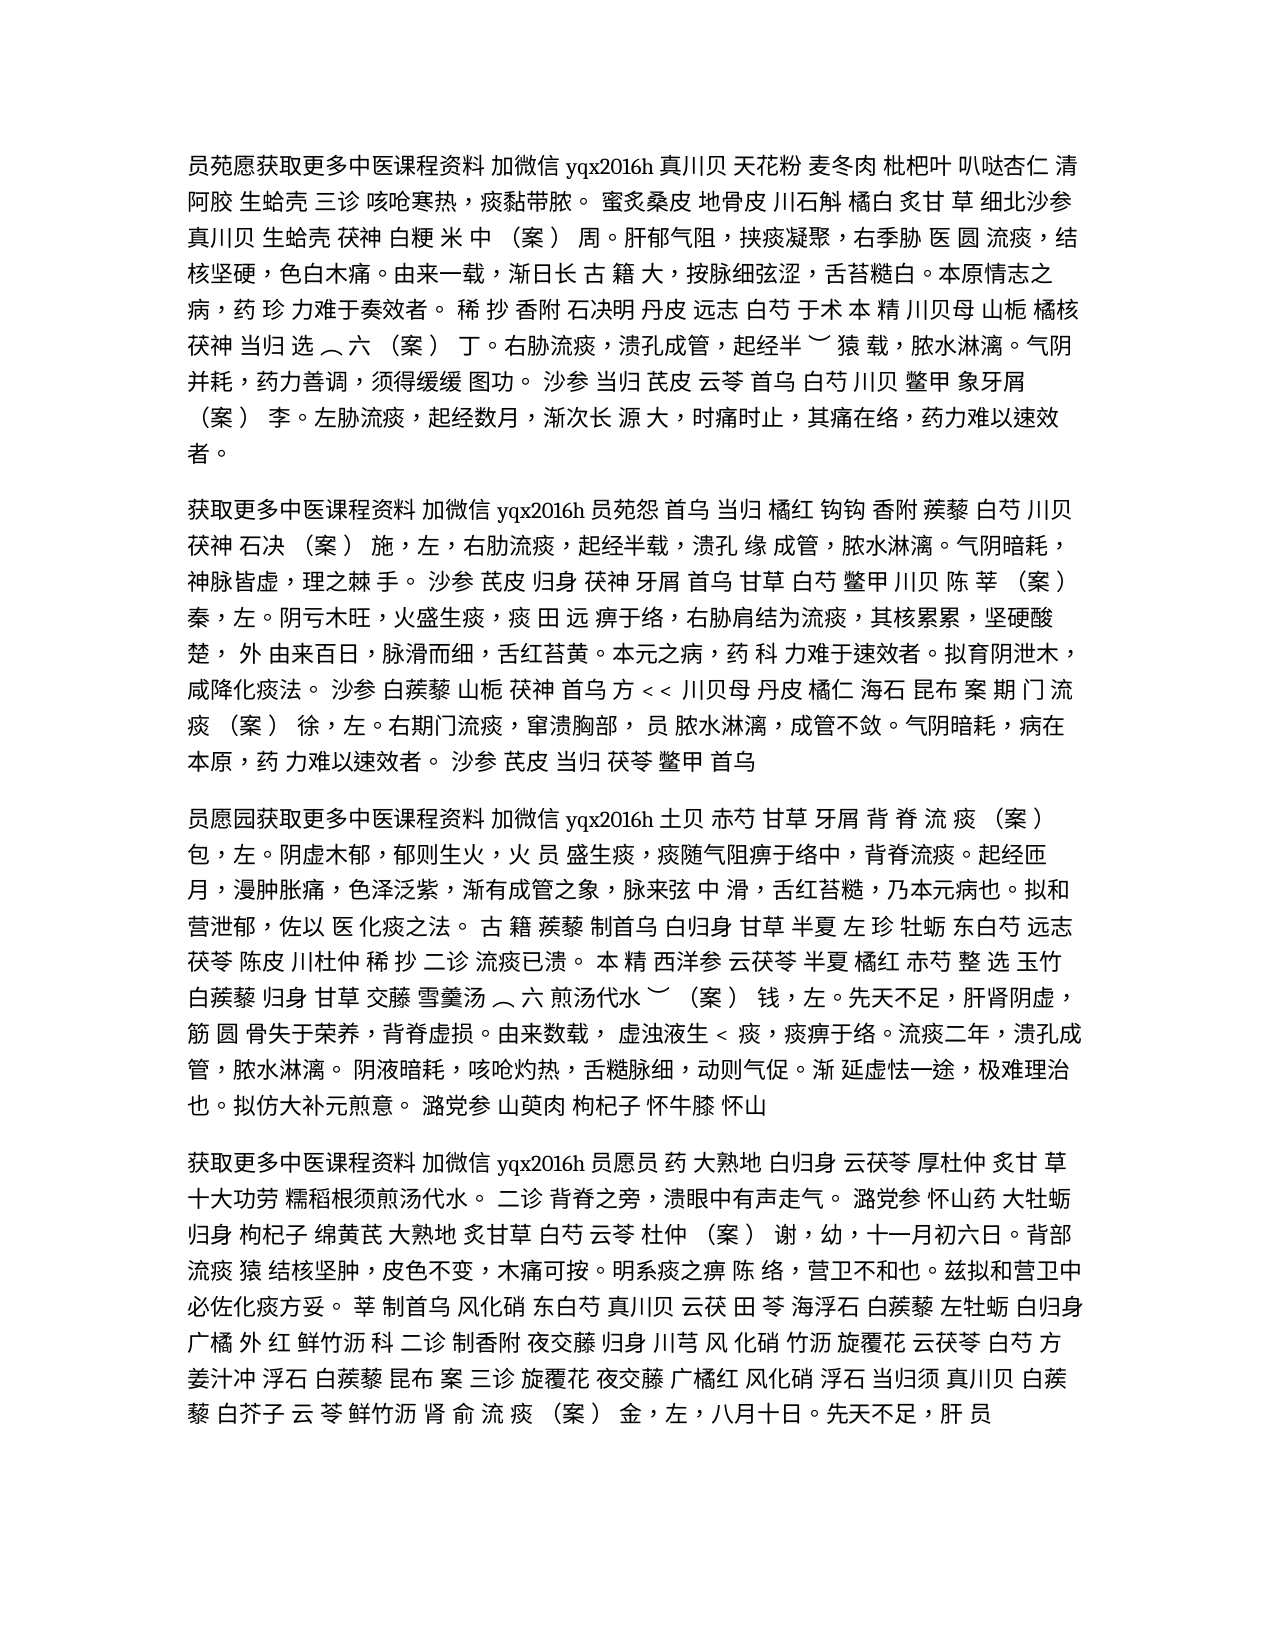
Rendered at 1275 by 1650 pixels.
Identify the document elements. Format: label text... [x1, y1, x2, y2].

text 员愿园获取更多中医课程资料 加微信 yqx2016h 土贝 赤芍 甘草 牙屑 背 脊 流 痰 （案 ） 包，左。阴虚木郁，郁则生火，火 员 盛生痰，痰随气阻痹于络中，背脊流痰。起经匝 月，漫肿胀痛，色泽泛紫，渐有成管之象，脉来弦 中 滑，舌红苔糙，乃本元病也。拟和营泄郁，佐以 医 化痰之法。 古 籍 蒺藜 制首乌 白归身 甘草 半夏 左 珍 牡蛎 东白芍 远志 茯苓 陈皮 川杜仲 稀 抄 二诊 流痰已溃。 本 精 西洋参 云茯苓 半夏 橘红 赤芍 整 选 玉竹 白蒺藜 归身 甘草 交藤 雪羹汤 ︵ 六 煎汤代水 ︶ （案 ） 钱，左。先天不足，肝肾阴虚，筋 圆 骨失于荣养，背脊虚损。由来数载， 虚浊液生 < 痰，痰痹于络。流痰二年，溃孔成管，脓水淋漓。 阴液暗耗，咳呛灼热，舌糙脉细，动则气促。渐 延虚怯一途，极难理治也。拟仿大补元煎意。 潞党参 山萸肉 枸杞子 怀牛膝 怀山 [187, 803, 1087, 1121]
text 获取更多中医课程资料 加微信 yqx2016h员愿员 药 大熟地 白归身 云茯苓 厚杜仲 炙甘 草 十大功劳 糯稻根须煎汤代水。 二诊 背脊之旁，溃眼中有声走气。 潞党参 怀山药 大牡蛎 归身 枸杞子 绵黄芪 大熟地 炙甘草 白芍 云苓 杜仲 （案 ） 谢，幼，十一月初六日。背部流痰 猿 结核坚肿，皮色不变，木痛可按。明系痰之痹 陈 络，营卫不和也。兹拟和营卫中必佐化痰方妥。 莘 制首乌 风化硝 东白芍 真川贝 云茯 田 苓 海浮石 白蒺藜 左牡蛎 白归身 广橘 外 红 鲜竹沥 科 二诊 制香附 夜交藤 归身 川芎 风 化硝 竹沥 旋覆花 云茯苓 白芍 方 姜汁冲 浮石 白蒺藜 昆布 案 三诊 旋覆花 夜交藤 广橘红 风化硝 浮石 当归须 真川贝 白蒺藜 白芥子 云 苓 鲜竹沥 肾 俞 流 痰 （案 ） 金，左，八月十日。先天不足，肝 员 [187, 1147, 1087, 1430]
text 获取更多中医课程资料 加微信 yqx2016h员苑怨 首乌 当归 橘红 钩钩 香附 蒺藜 白芍 川贝 茯神 石决 （案 ） 施，左，右肋流痰，起经半载，溃孔 缘 成管，脓水淋漓。气阴暗耗，神脉皆虚，理之棘 手。 沙参 芪皮 归身 茯神 牙屑 首乌 甘草 白芍 鳖甲 川贝 陈 莘 （案 ） 秦，左。阴亏木旺，火盛生痰，痰 田 远 痹于络，右胁肩结为流痰，其核累累，坚硬酸楚， 外 由来百日，脉滑而细，舌红苔黄。本元之病，药 科 力难于速效者。拟育阴泄木，咸降化痰法。 沙参 白蒺藜 山栀 茯神 首乌 方 < < 川贝母 丹皮 橘仁 海石 昆布 案 期 门 流 痰 （案 ） 徐，左。右期门流痰，窜溃胸部， 员 脓水淋漓，成管不敛。气阴暗耗，病在本原，药 力难以速效者。 沙参 芪皮 当归 茯苓 鳖甲 首乌 [187, 494, 1087, 777]
text 员苑愿获取更多中医课程资料 加微信 yqx2016h 真川贝 天花粉 麦冬肉 枇杷叶 叭哒杏仁 清阿胶 生蛤壳 三诊 咳呛寒热，痰黏带脓。 蜜炙桑皮 地骨皮 川石斛 橘白 炙甘 草 细北沙参 真川贝 生蛤壳 茯神 白粳 米 中 （案 ） 周。肝郁气阻，挟痰凝聚，右季胁 医 圆 流痰，结核坚硬，色白木痛。由来一载，渐日长 古 籍 大，按脉细弦涩，舌苔糙白。本原情志之病，药 珍 力难于奏效者。 稀 抄 香附 石决明 丹皮 远志 白芍 于术 本 精 川贝母 山栀 橘核 茯神 当归 选 ︵ 六 （案 ） 丁。右胁流痰，溃孔成管，起经半 ︶ 猿 载，脓水淋漓。气阴并耗，药力善调，须得缓缓 图功。 沙参 当归 芪皮 云苓 首乌 白芍 川贝 鳖甲 象牙屑 （案 ） 李。左胁流痰，起经数月，渐次长 源 大，时痛时止，其痛在络，药力难以速效者。 [187, 150, 1087, 469]
